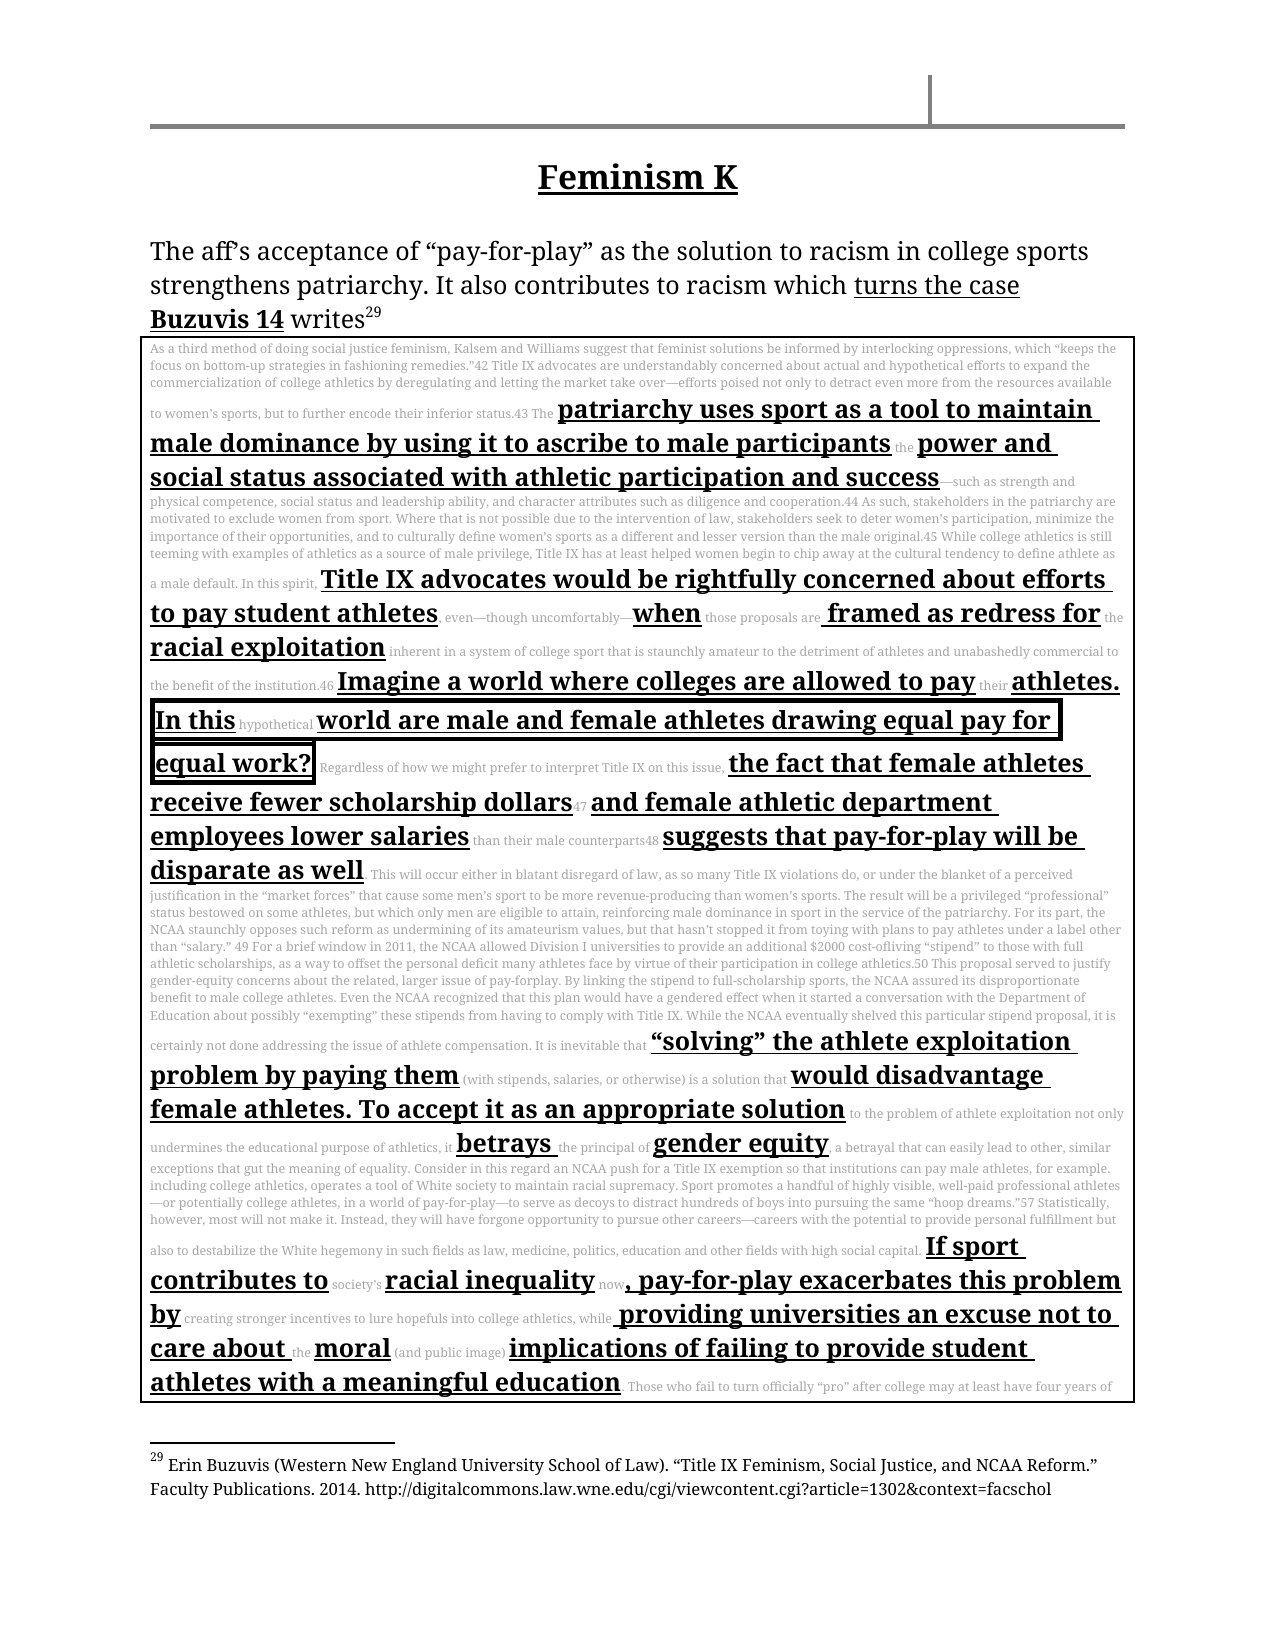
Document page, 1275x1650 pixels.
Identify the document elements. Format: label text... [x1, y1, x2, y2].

text The aff’s acceptance of “pay-for-play” as the solution to racism in college sports strengthens patriarchy. It also contributes to racism which turns the case [150, 234, 1125, 302]
text Buzuvis 14 writes [150, 302, 1125, 336]
subtitle Feminism K [150, 154, 1125, 199]
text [142, 338, 1133, 1401]
